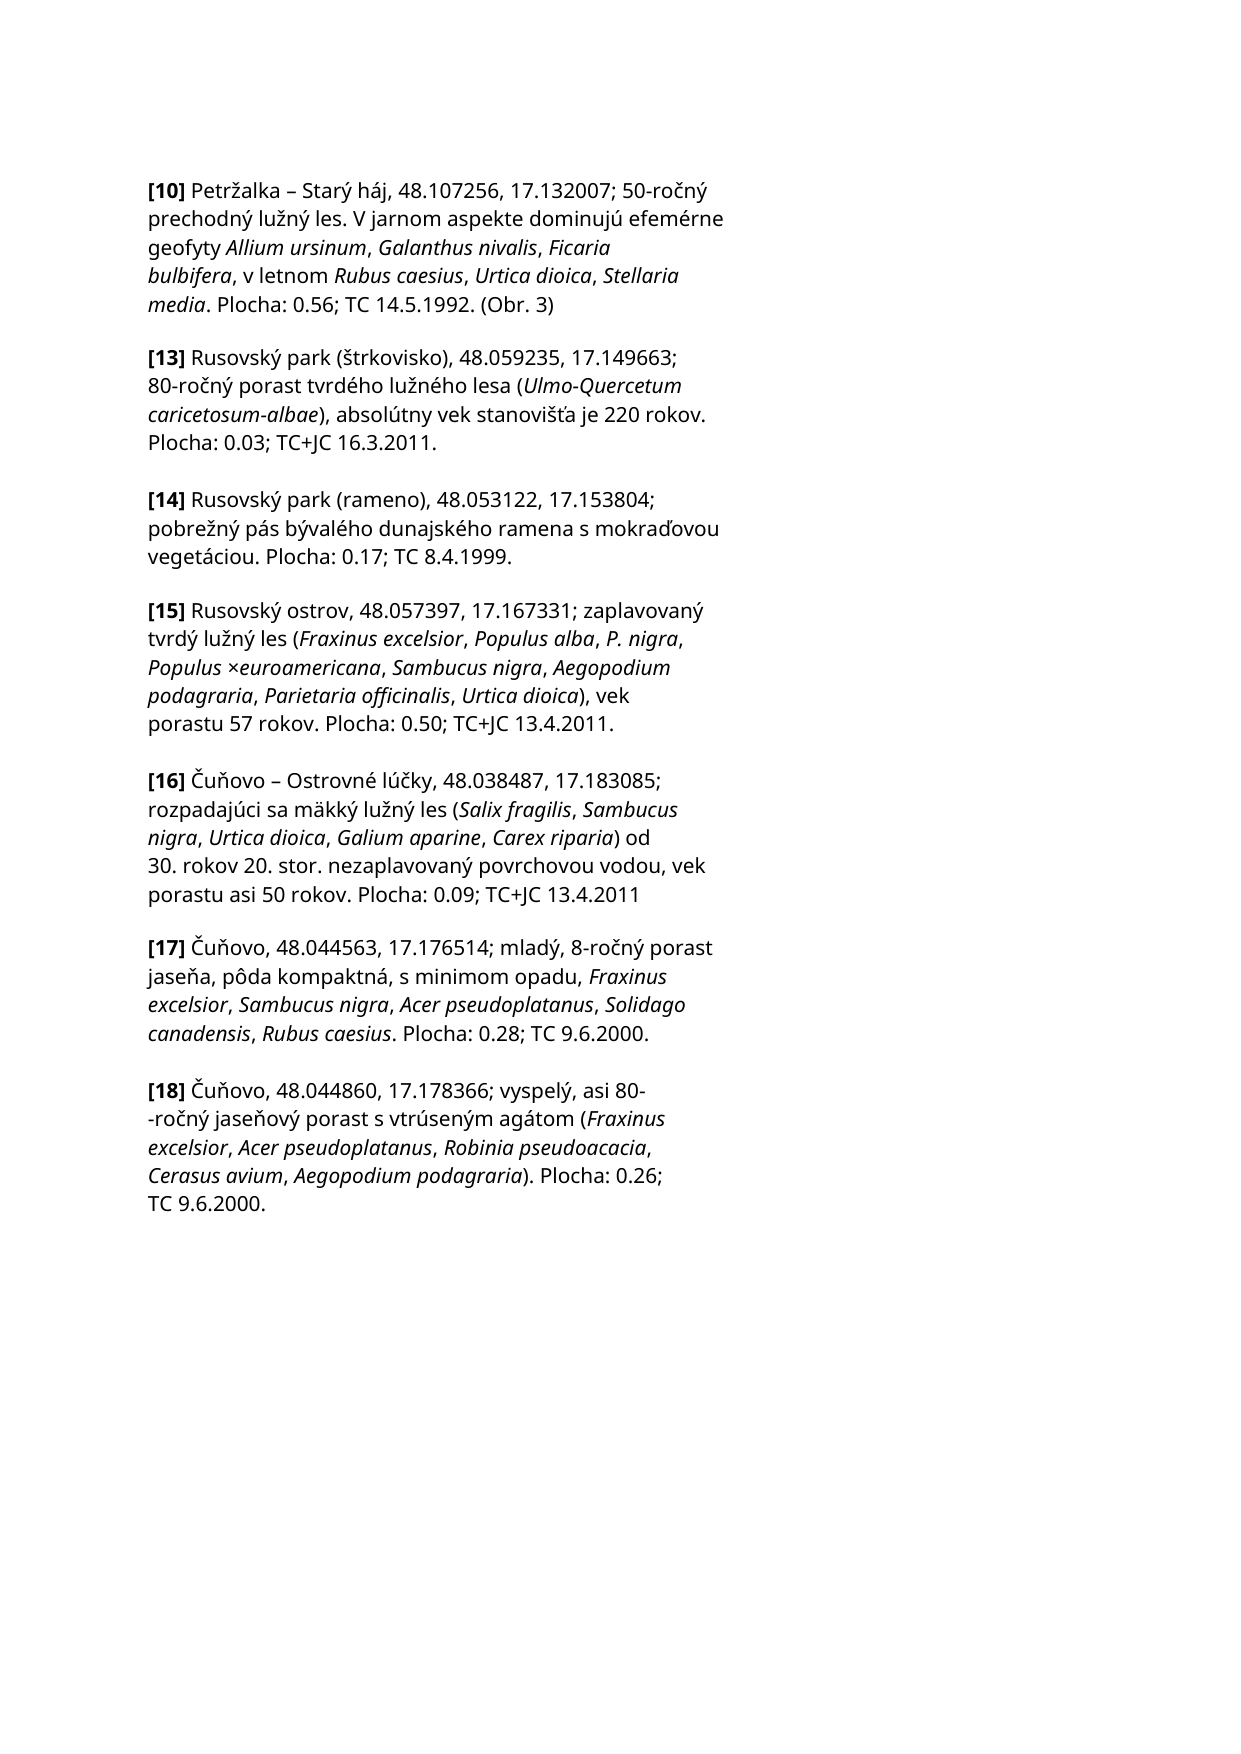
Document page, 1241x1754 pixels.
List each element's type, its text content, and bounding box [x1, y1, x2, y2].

text Cerasus avium, Aegopodium podagraria). Plocha: 0.26; [148, 1161, 1093, 1189]
text bulbifera, v letnom Rubus caesius, Urtica dioica, Stellaria [148, 261, 1093, 290]
text tvrdý lužný les (Fraxinus excelsior, Populus alba, P. nigra, [148, 624, 1093, 653]
text excelsior, Sambucus nigra, Acer pseudoplatanus, Solidago [148, 990, 1093, 1019]
text [18] Čuňovo, 48.044860, 17.178366; vyspelý, asi 80- [148, 1076, 1093, 1104]
text caricetosum-albae), absolútny vek stanovišťa je 220 rokov. [148, 400, 1093, 428]
text pobrežný pás bývalého dunajského ramena s mokraďovou [148, 514, 1093, 542]
text prechodný lužný les. V jarnom aspekte dominujú efemérne [148, 204, 1093, 233]
text [14] Rusovský park (rameno), 48.053122, 17.153804; [148, 485, 1093, 514]
text jaseňa, pôda kompaktná, s minimom opadu, Fraxinus [148, 962, 1093, 990]
text nigra, Urtica dioica, Galium aparine, Carex riparia) od [148, 823, 1093, 852]
text vegetáciou. Plocha: 0.17; TC 8.4.1999. [148, 542, 1093, 571]
text 80-ročný porast tvrdého lužného lesa (Ulmo-Quercetum [148, 372, 1093, 400]
text excelsior, Acer pseudoplatanus, Robinia pseudoacacia, [148, 1133, 1093, 1161]
text rozpadajúci sa mäkký lužný les (Salix fragilis, Sambucus [148, 795, 1093, 823]
text 30. rokov 20. stor. nezaplavovaný povrchovou vodou, vek [148, 852, 1093, 880]
text [17] Čuňovo, 48.044563, 17.176514; mladý, 8-ročný porast [148, 933, 1093, 962]
text media. Plocha: 0.56; TC 14.5.1992. (Obr. 3) [148, 290, 1093, 318]
text porastu asi 50 rokov. Plocha: 0.09; TC+JC 13.4.2011 [148, 880, 1093, 908]
text geofyty Allium ursinum, Galanthus nivalis, Ficaria [148, 233, 1093, 261]
text podagraria, Parietaria officinalis, Urtica dioica), vek [148, 681, 1093, 709]
text canadensis, Rubus caesius. Plocha: 0.28; TC 9.6.2000. [148, 1019, 1093, 1047]
text [15] Rusovský ostrov, 48.057397, 17.167331; zaplavovaný [148, 596, 1093, 624]
text TC 9.6.2000. [148, 1189, 1093, 1218]
text Populus ×euroamericana, Sambucus nigra, Aegopodium [148, 653, 1093, 681]
text [16] Čuňovo – Ostrovné lúčky, 48.038487, 17.183085; [148, 766, 1093, 795]
text -ročný jaseňový porast s vtrúseným agátom (Fraxinus [148, 1104, 1093, 1133]
text [13] Rusovský park (štrkovisko), 48.059235, 17.149663; [148, 343, 1093, 372]
text Plocha: 0.03; TC+JC 16.3.2011. [148, 428, 1093, 457]
text [10] Petržalka – Starý háj, 48.107256, 17.132007; 50-ročný [148, 176, 1093, 204]
text porastu 57 rokov. Plocha: 0.50; TC+JC 13.4.2011. [148, 709, 1093, 738]
